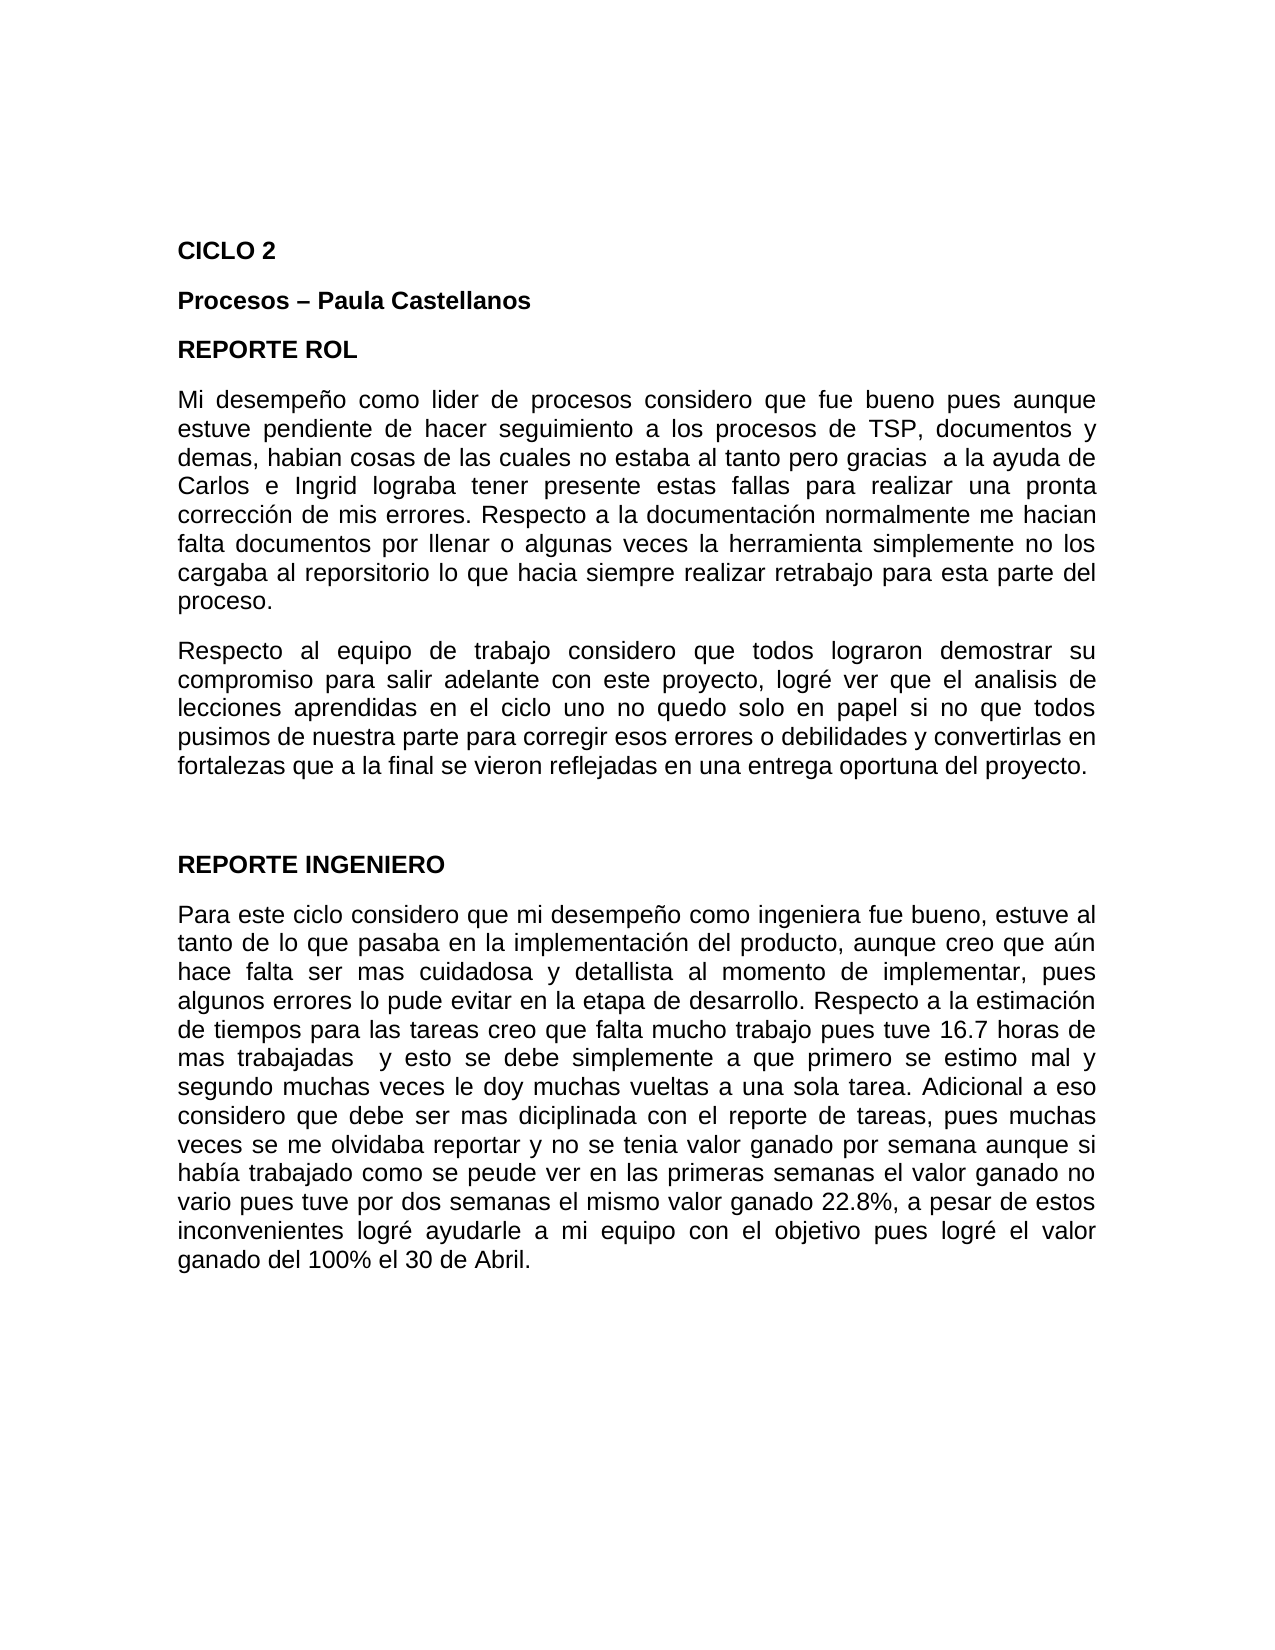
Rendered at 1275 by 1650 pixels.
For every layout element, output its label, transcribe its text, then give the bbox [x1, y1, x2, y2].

text Procesos – Paula Castellanos [177, 286, 1098, 314]
text Respecto al equipo de trabajo considero que todos lograron demostrar su compromiso para salir adelante con este proyecto, logré ver que el analisis de lecciones aprendidas en el ciclo uno no quedo solo en papel si no que todos pusimos de nuestra parte para corregir esos errores o debilidades y convertirlas en fortalezas que a la final se vieron reflejadas en una entrega oportuna del proyecto. [177, 636, 1098, 779]
text REPORTE INGENIERO [177, 850, 1098, 879]
text CICLO 2 [177, 236, 1098, 265]
text Para este ciclo considero que mi desempeño como ingeniera fue bueno, estuve al tanto de lo que pasaba en la implementación del producto, aunque creo que aún hace falta ser mas cuidadosa y detallista al momento de implementar, pues algunos errores lo pude evitar en la etapa de desarrollo. Respecto a la estimación de tiempos para las tareas creo que falta mucho trabajo pues tuve 16.7 horas de mas trabajadas y esto se debe simplemente a que primero se estimo mal y segundo muchas veces le doy muchas vueltas a una sola tarea. Adicional a eso considero que debe ser mas diciplinada con el reporte de tareas, pues muchas veces se me olvidaba reportar y no se tenia valor ganado por semana aunque si había trabajado como se peude ver en las primeras semanas el valor ganado no vario pues tuve por dos semanas el mismo valor ganado 22.8%, a pesar de estos inconvenientes logré ayudarle a mi equipo con el objetivo pues logré el valor ganado del 100% el 30 de Abril. [177, 899, 1098, 1273]
text REPORTE ROL [177, 335, 1098, 364]
text Mi desempeño como lider de procesos considero que fue bueno pues aunque estuve pendiente de hacer seguimiento a los procesos de TSP, documentos y demas, habian cosas de las cuales no estaba al tanto pero gracias a la ayuda de Carlos e Ingrid lograba tener presente estas fallas para realizar una pronta corrección de mis errores. Respecto a la documentación normalmente me hacian falta documentos por llenar o algunas veces la herramienta simplemente no los cargaba al reporsitorio lo que hacia siempre realizar retrabajo para esta parte del proceso. [177, 385, 1098, 615]
